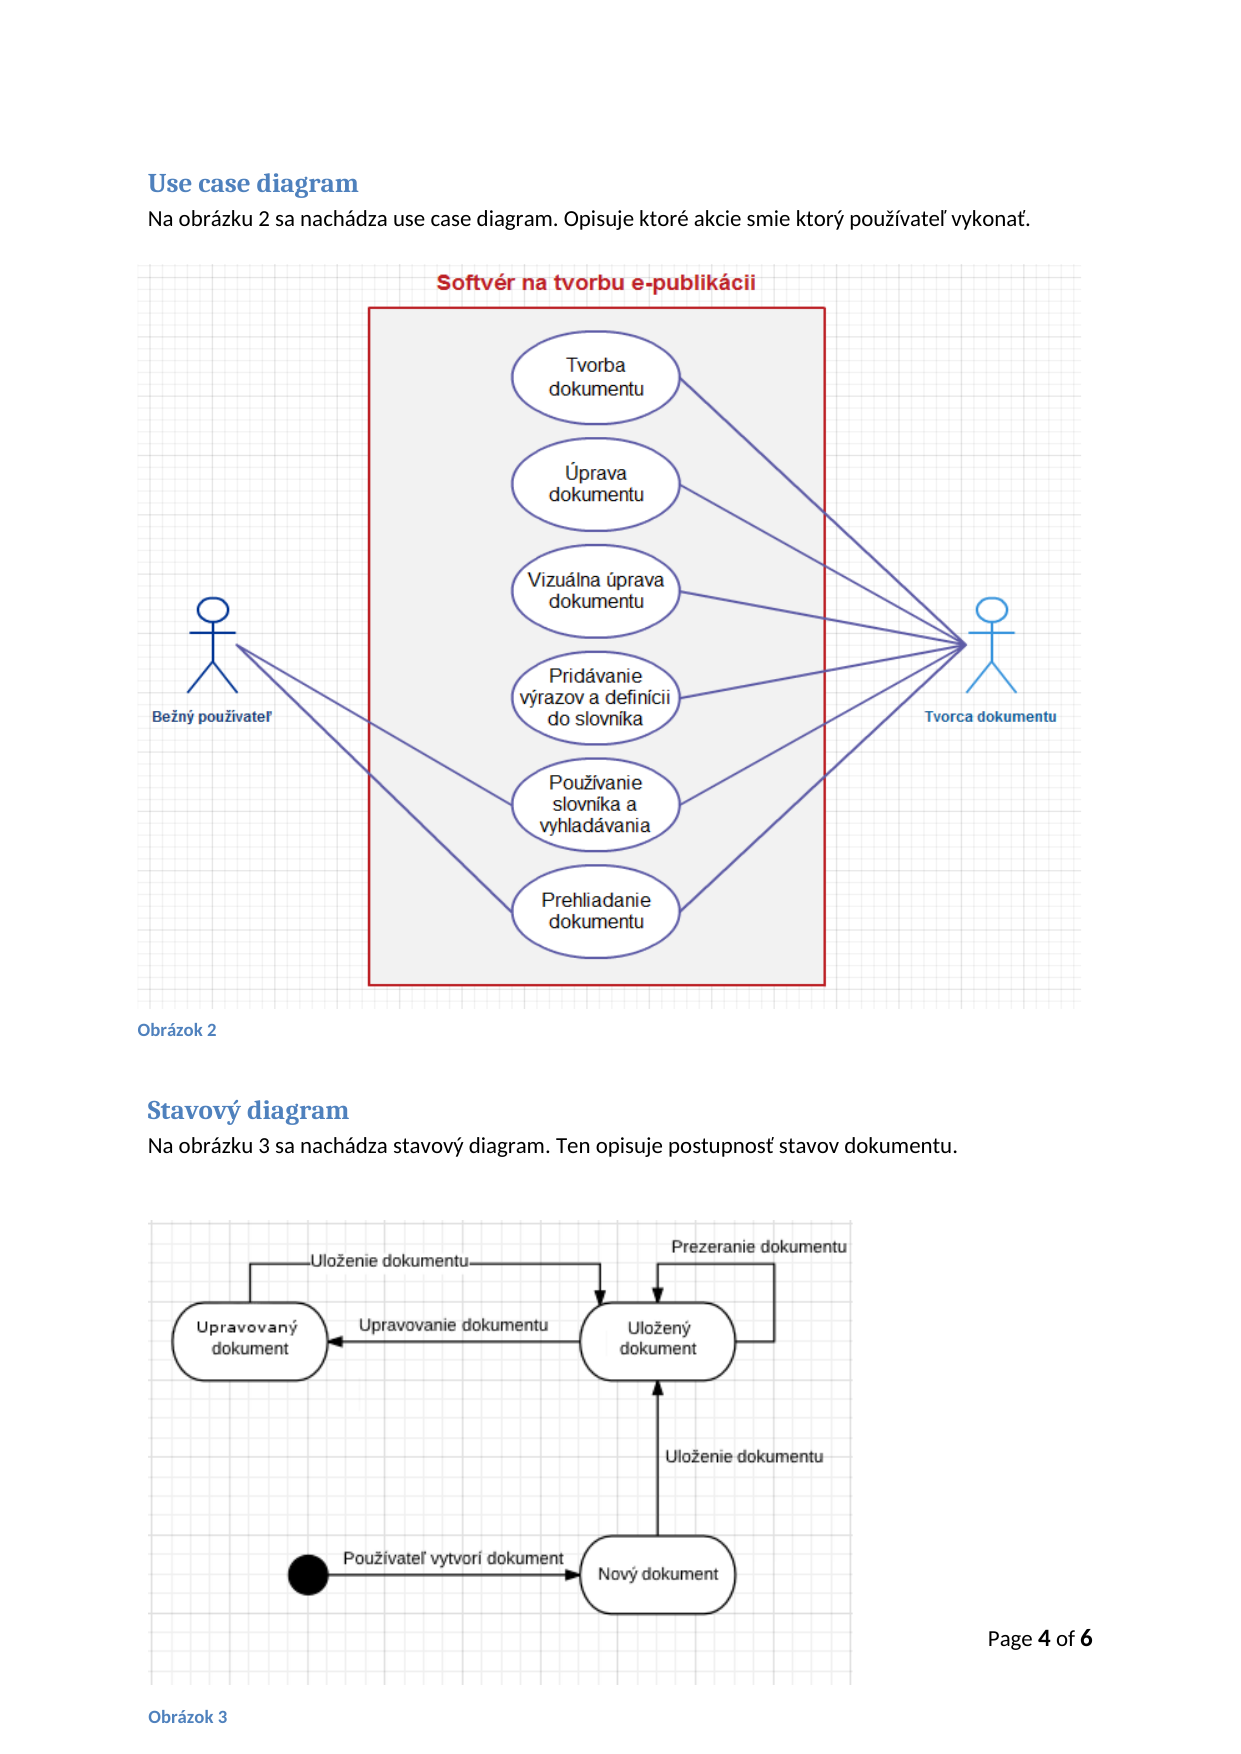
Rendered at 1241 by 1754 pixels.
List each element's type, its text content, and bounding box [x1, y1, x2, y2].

text Na obrázku 2 sa nachádza use case diagram. Opisuje ktoré akcie smie ktorý používateľ vykonať. [148, 204, 1093, 232]
subtitle Stavový diagram [148, 1095, 1093, 1126]
picture [148, 1220, 853, 1685]
text Na obrázku 3 sa nachádza stavový diagram. Ten opisuje postupnosť stavov dokumentu. [148, 1131, 1093, 1159]
subtitle Use case diagram [148, 168, 1093, 199]
picture [137, 264, 1082, 1009]
